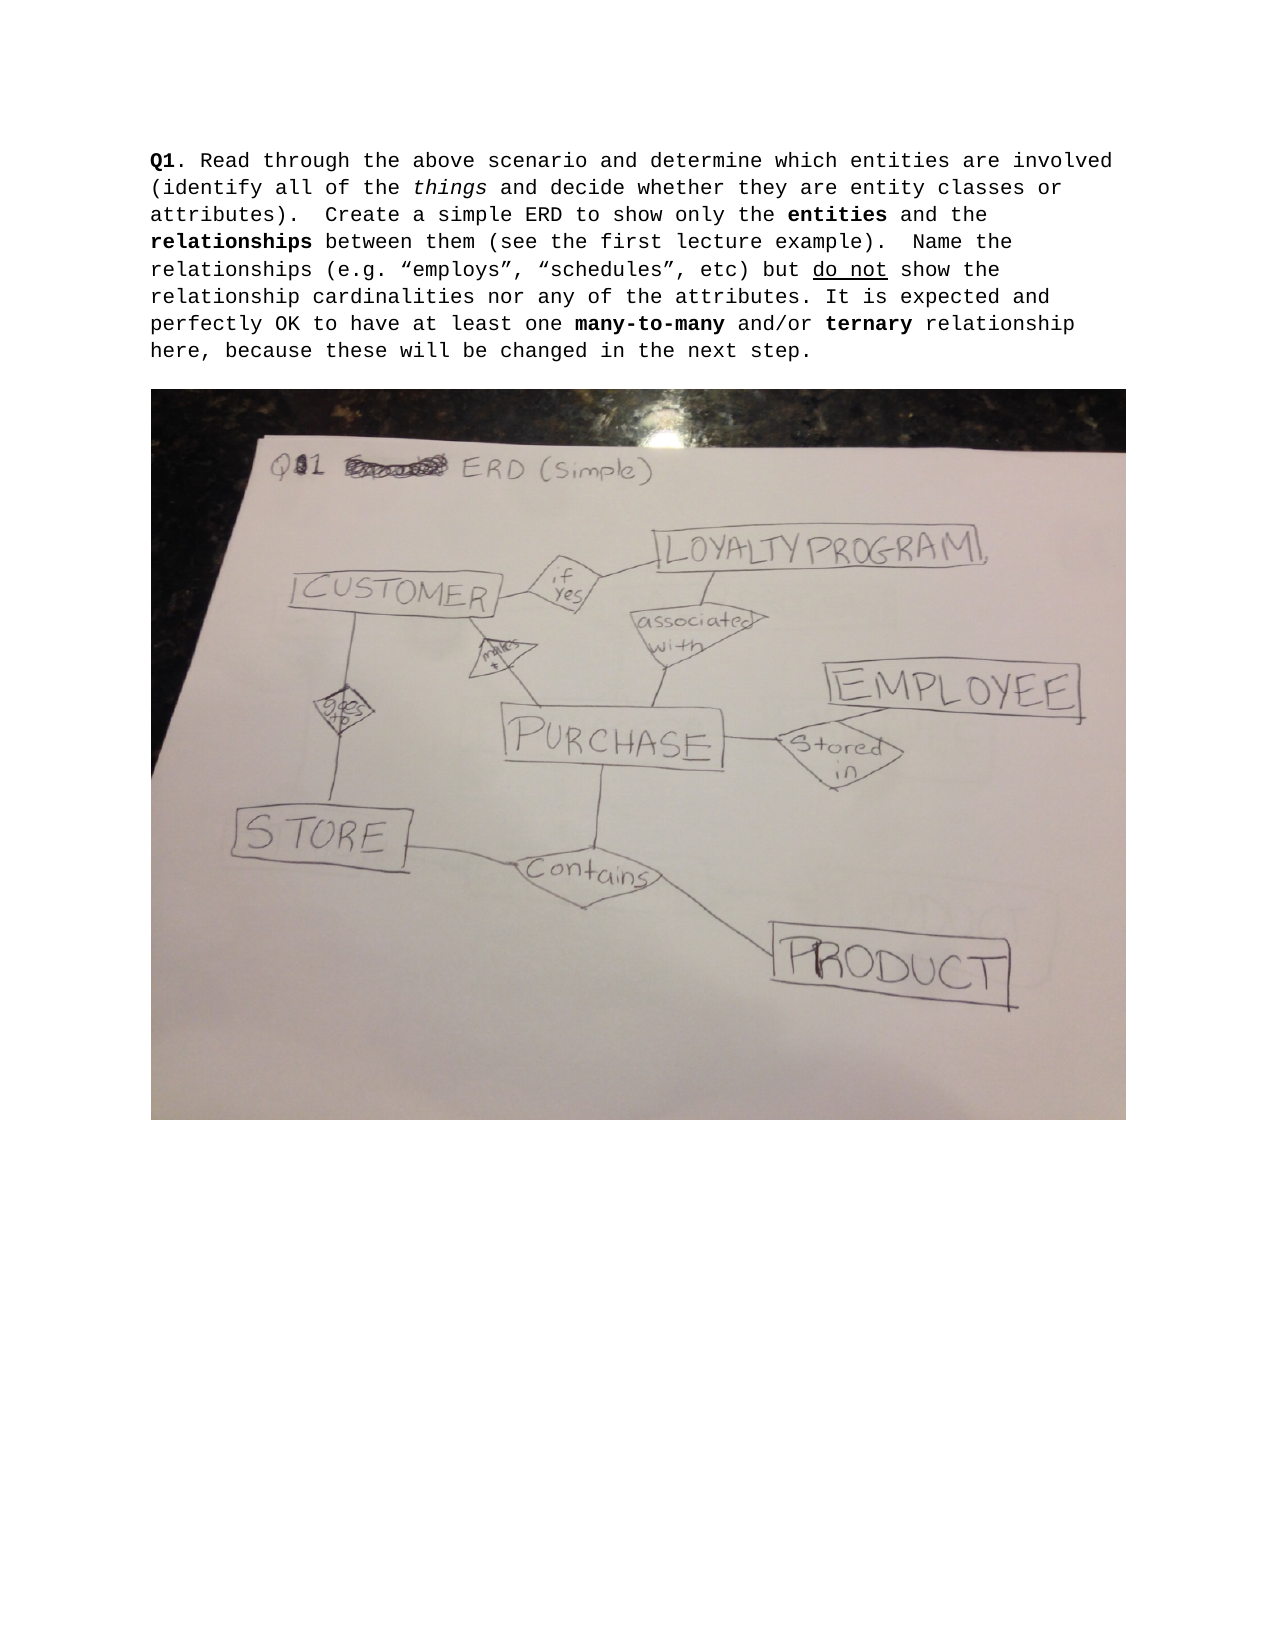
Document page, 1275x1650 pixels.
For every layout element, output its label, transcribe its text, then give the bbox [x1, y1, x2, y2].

picture [152, 389, 1125, 1120]
text Q1. Read through the above scenario and determine which entities are involved (identify all of the things and decide whether they are entity classes or attributes). Create a simple ERD to show only the entities and the relationships between them (see the first lecture example). Name the relationships (e.g. “employs”, “schedules”, etc) but do not show the relationship cardinalities nor any of the attributes. It is expected and perfectly OK to have at least one many-to-many and/or ternary relationship here, because these will be changed in the next step. [150, 150, 1125, 364]
